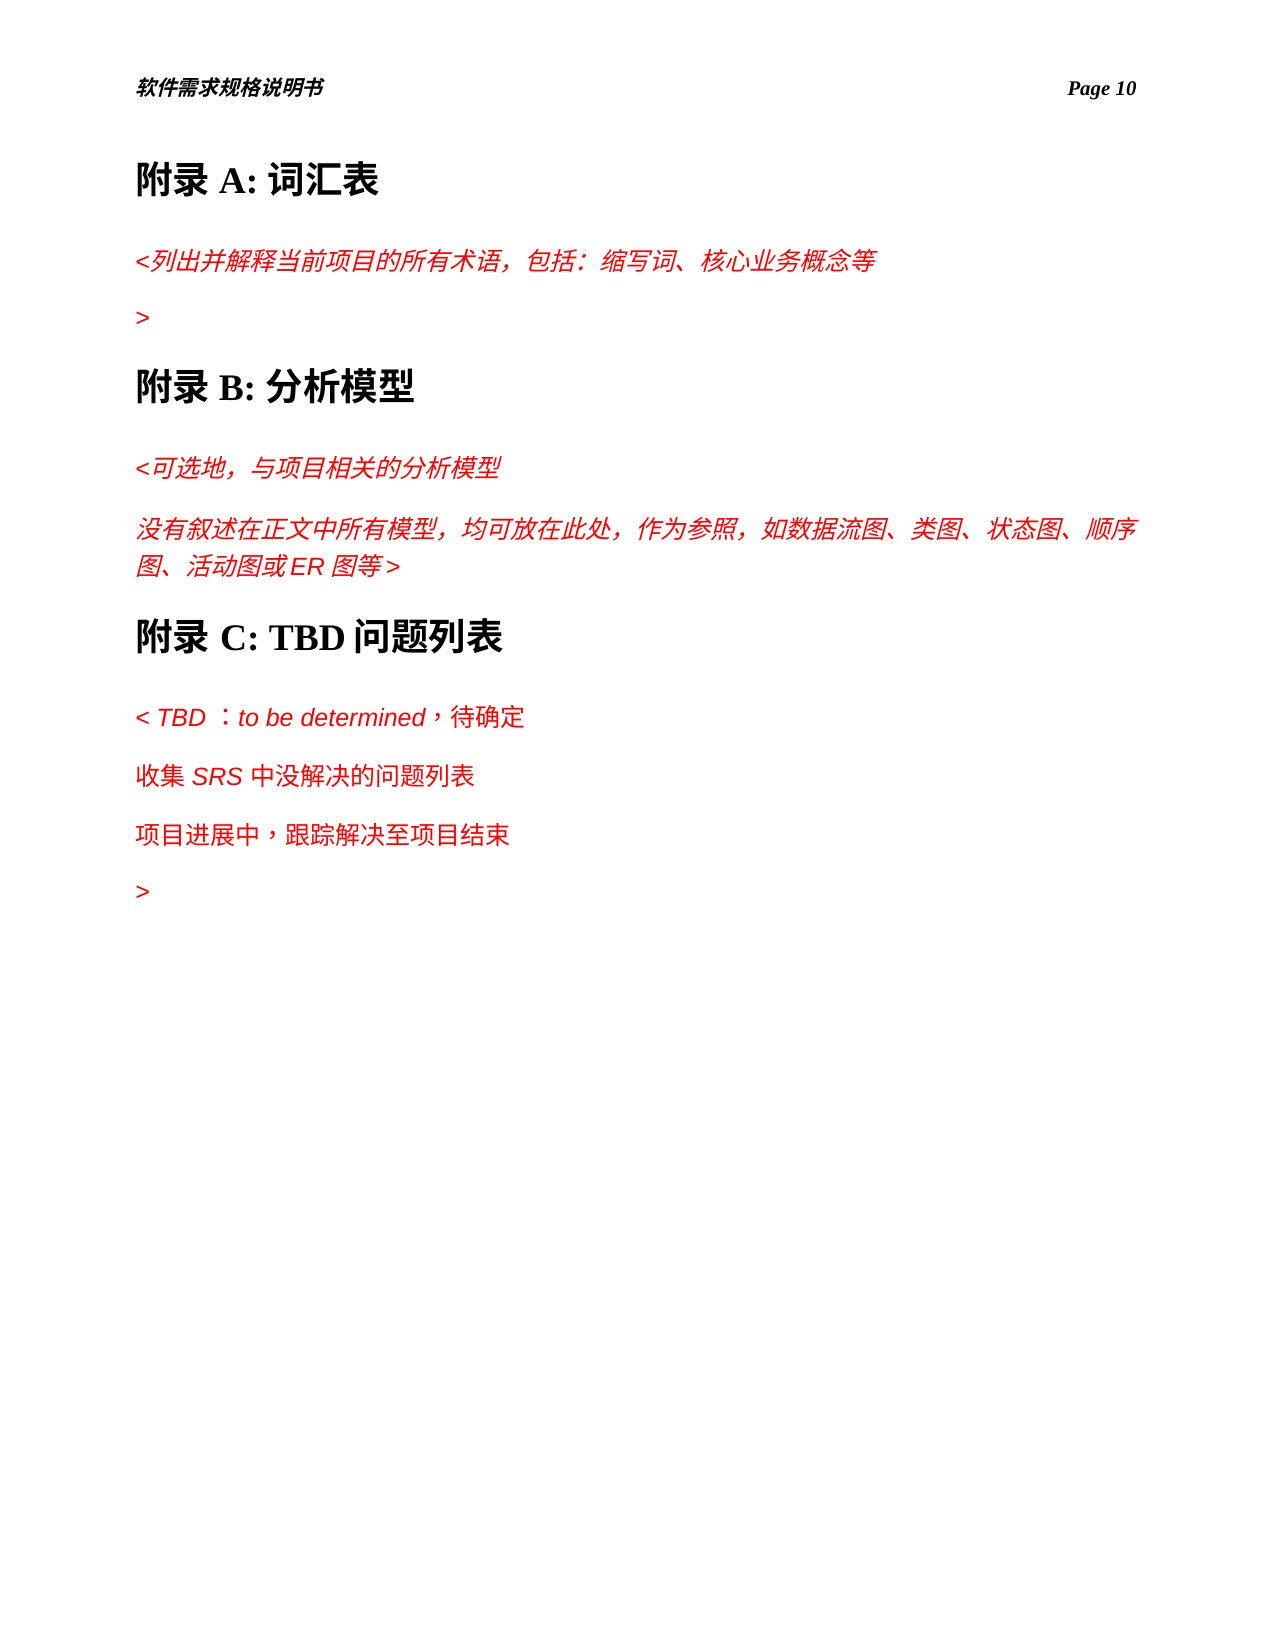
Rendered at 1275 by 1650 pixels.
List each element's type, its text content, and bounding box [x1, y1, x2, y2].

text > [135, 876, 1140, 905]
text < TBD ：to be determined，待确定 [135, 699, 1140, 733]
text <可选地，与项目相关的分析模型 [135, 448, 1140, 485]
text > [135, 303, 1140, 332]
text <列出并解释当前项目的所有术语，包括：缩写词、核心业务概念等 [135, 242, 1140, 278]
text 没有叙述在正文中所有模型，均可放在此处，作为参照，如数据流图、类图、状态图、顺序图、活动图或ER图等 > [135, 510, 1140, 582]
text 附录 A: 词汇表 [135, 150, 1140, 204]
text 收集 SRS 中没解决的问题列表 [135, 758, 1140, 792]
text 项目进展中，跟踪解决至项目结束 [135, 817, 1140, 851]
text 附录 C: TBD问题列表 [135, 607, 1140, 662]
text 附录 B: 分析模型 [135, 357, 1140, 411]
